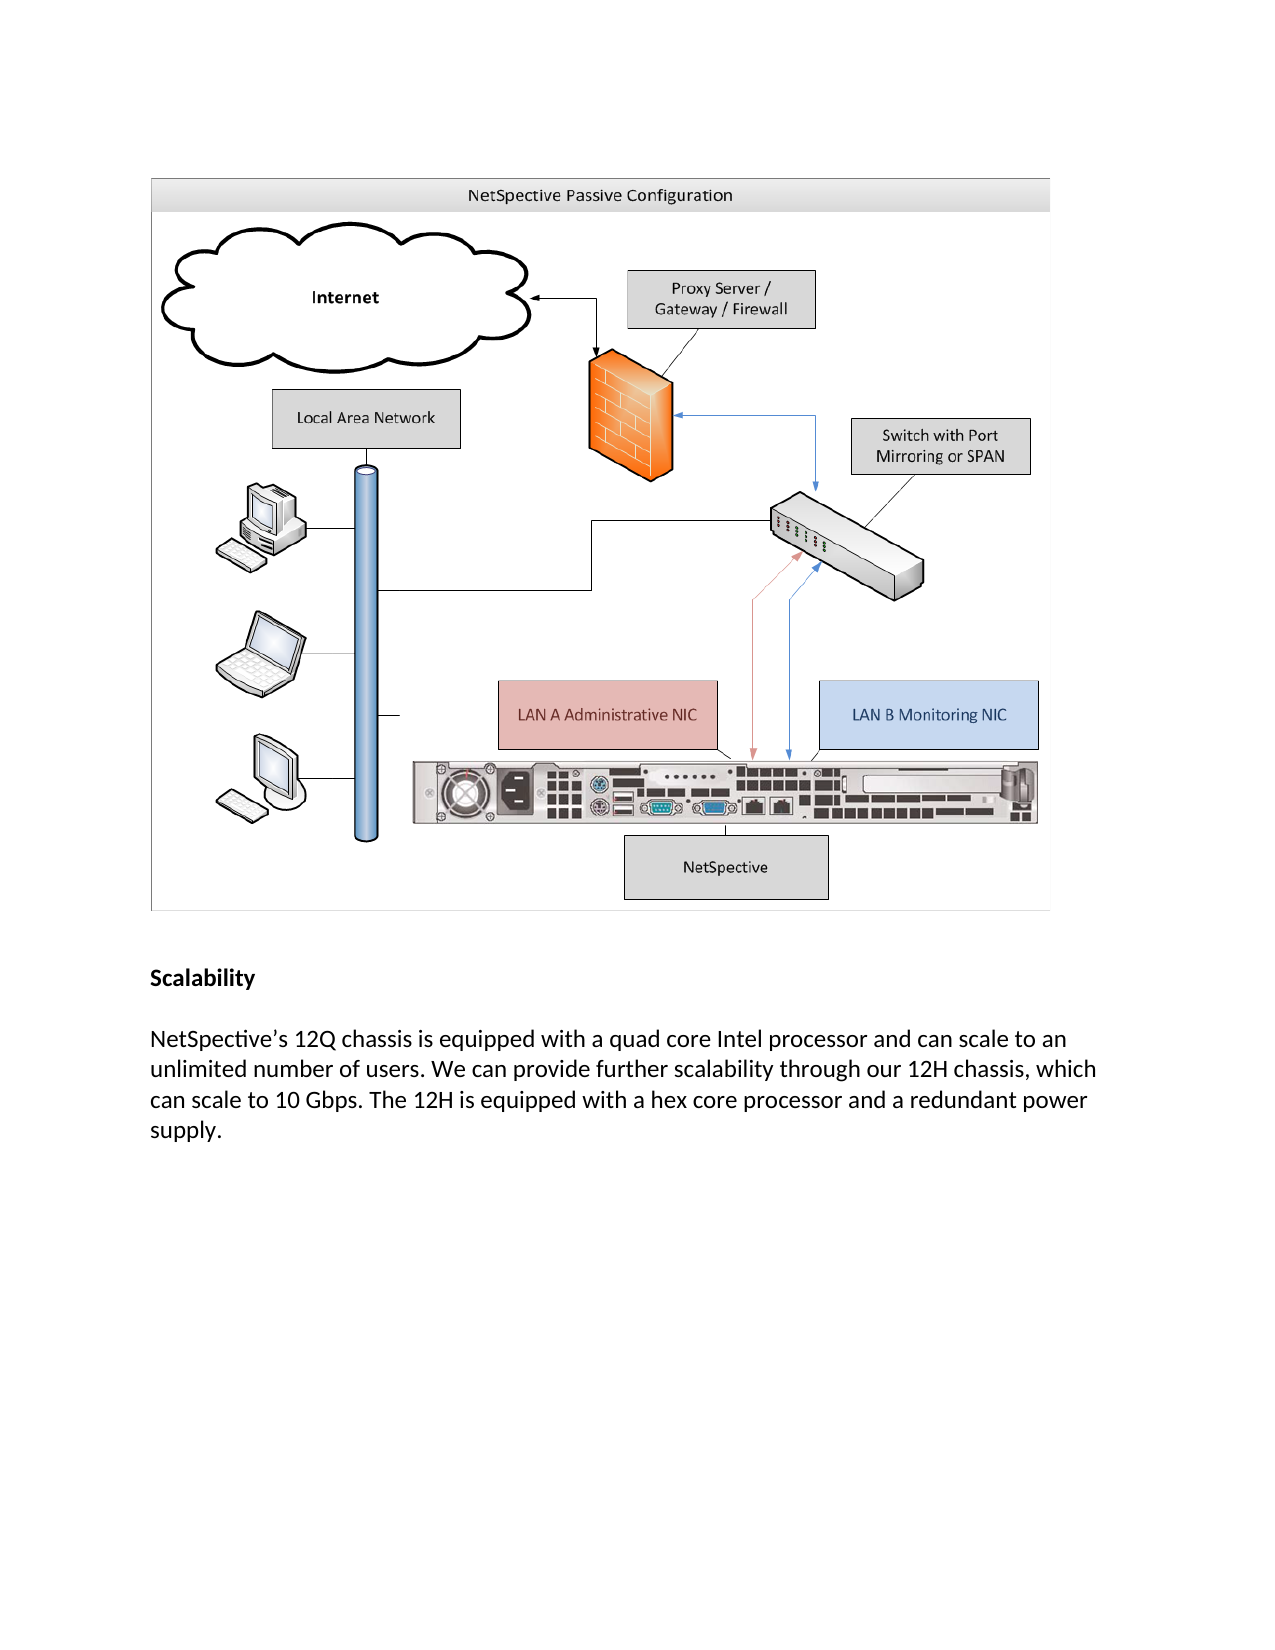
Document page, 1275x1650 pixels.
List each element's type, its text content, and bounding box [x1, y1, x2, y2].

text NetSpective’s 12Q chassis is equipped with a quad core Intel processor and can scale to an unlimited number of users. We can provide further scalability through our 12H chassis, which can scale to 10 Gbps. The 12H is equipped with a hex core processor and a redundant power supply. [150, 1023, 1125, 1145]
picture [150, 178, 1050, 911]
subtitle Scalability [150, 962, 1125, 993]
